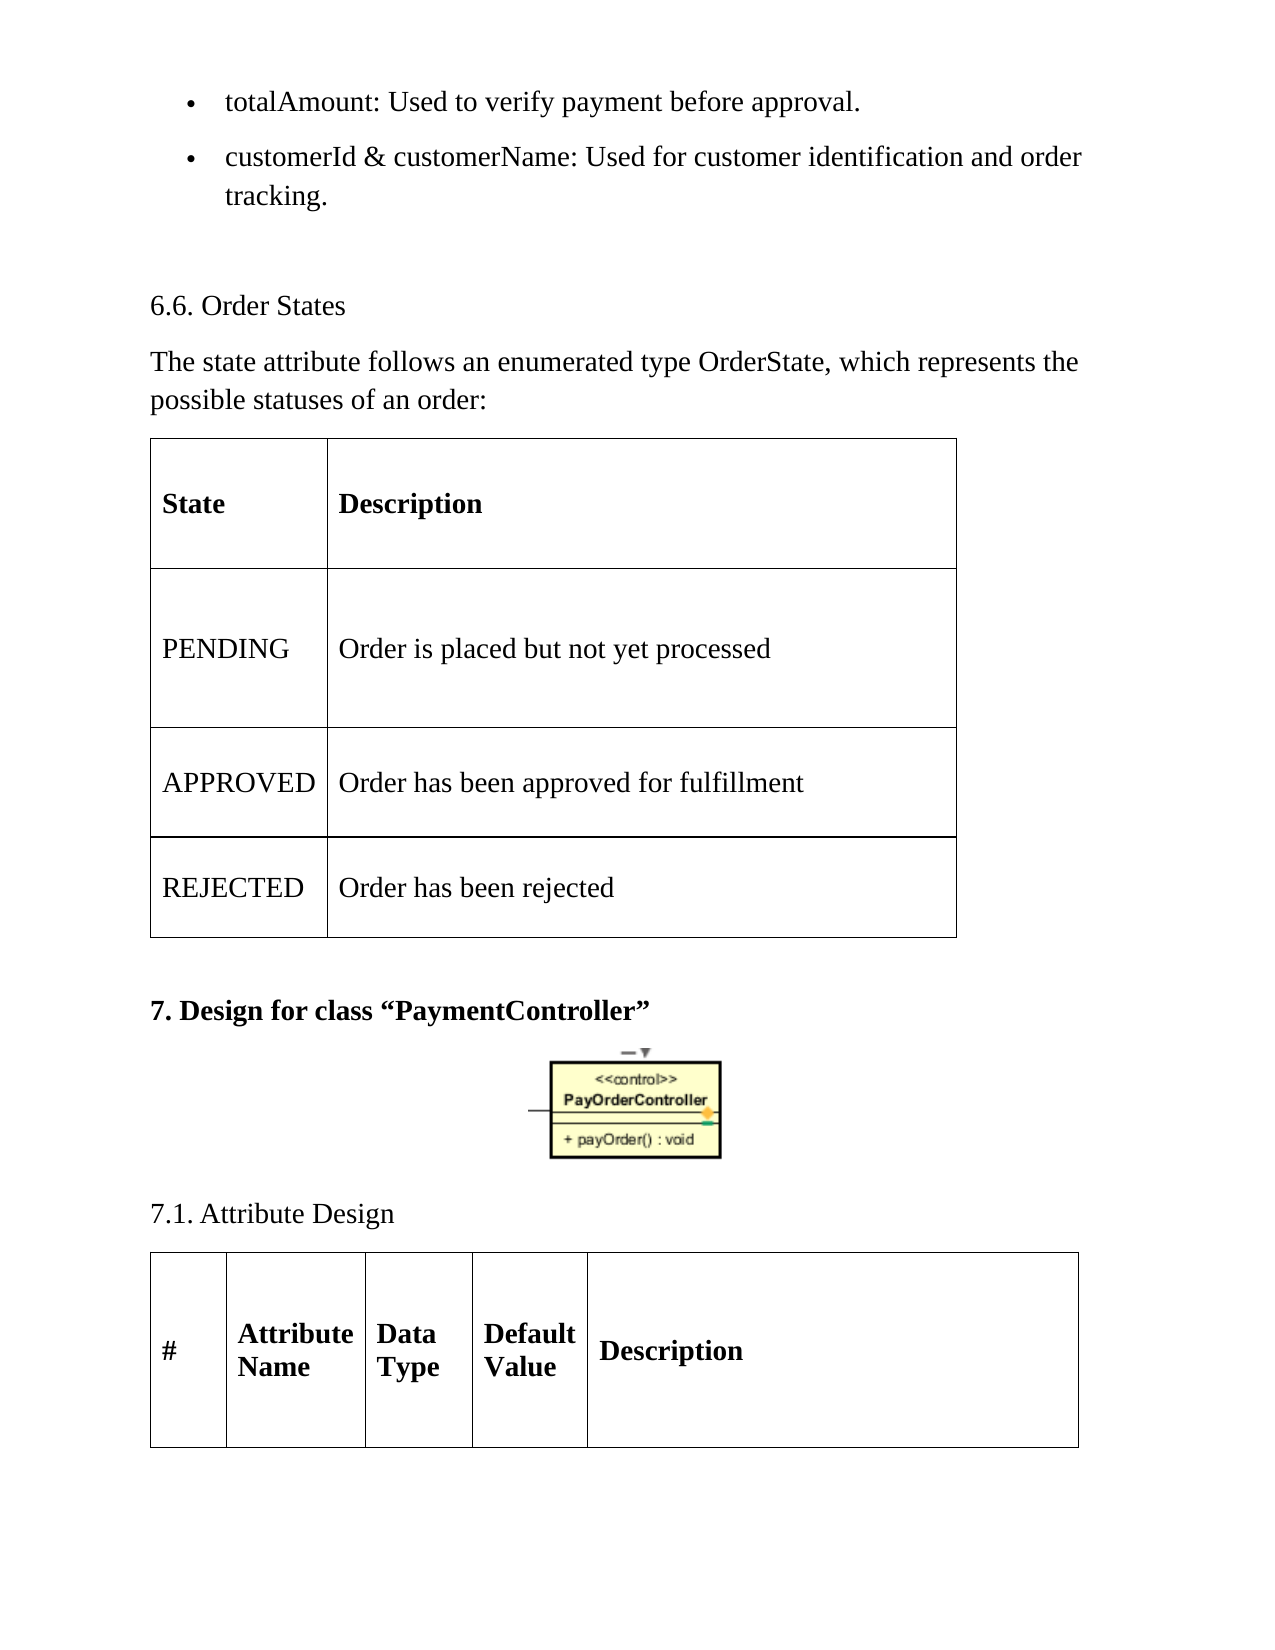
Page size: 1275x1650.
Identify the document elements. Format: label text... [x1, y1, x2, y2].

list totalAmount: Used to verify payment before approval. [187, 84, 1125, 118]
text The state attribute follows an enumerated type OrderState, which represents the possible statuses of an order: [150, 344, 1125, 416]
table_header Attribute Name [227, 1253, 365, 1447]
table_header Data Type [366, 1253, 472, 1447]
picture [528, 1048, 747, 1175]
text 7.1. Attribute Design [150, 1196, 1125, 1230]
table_cell Order has been rejected [328, 838, 956, 937]
list customerId & customerName: Used for customer identification and order tracking. [187, 139, 1125, 212]
table_header # [151, 1253, 226, 1447]
table_header Description [328, 439, 956, 567]
table_header State [151, 439, 327, 567]
table_header Default Value [473, 1253, 587, 1447]
table_cell Order has been approved for fulfillment [328, 728, 956, 836]
table_cell APPROVED [151, 728, 327, 836]
table_cell REJECTED [151, 838, 327, 937]
table_cell PENDING [151, 569, 327, 727]
text 7. Design for class “PaymentController” [150, 993, 1125, 1026]
table_cell Order is placed but not yet processed [328, 569, 956, 727]
table_header Description [588, 1253, 1078, 1447]
text 6.6. Order States [150, 288, 1125, 322]
